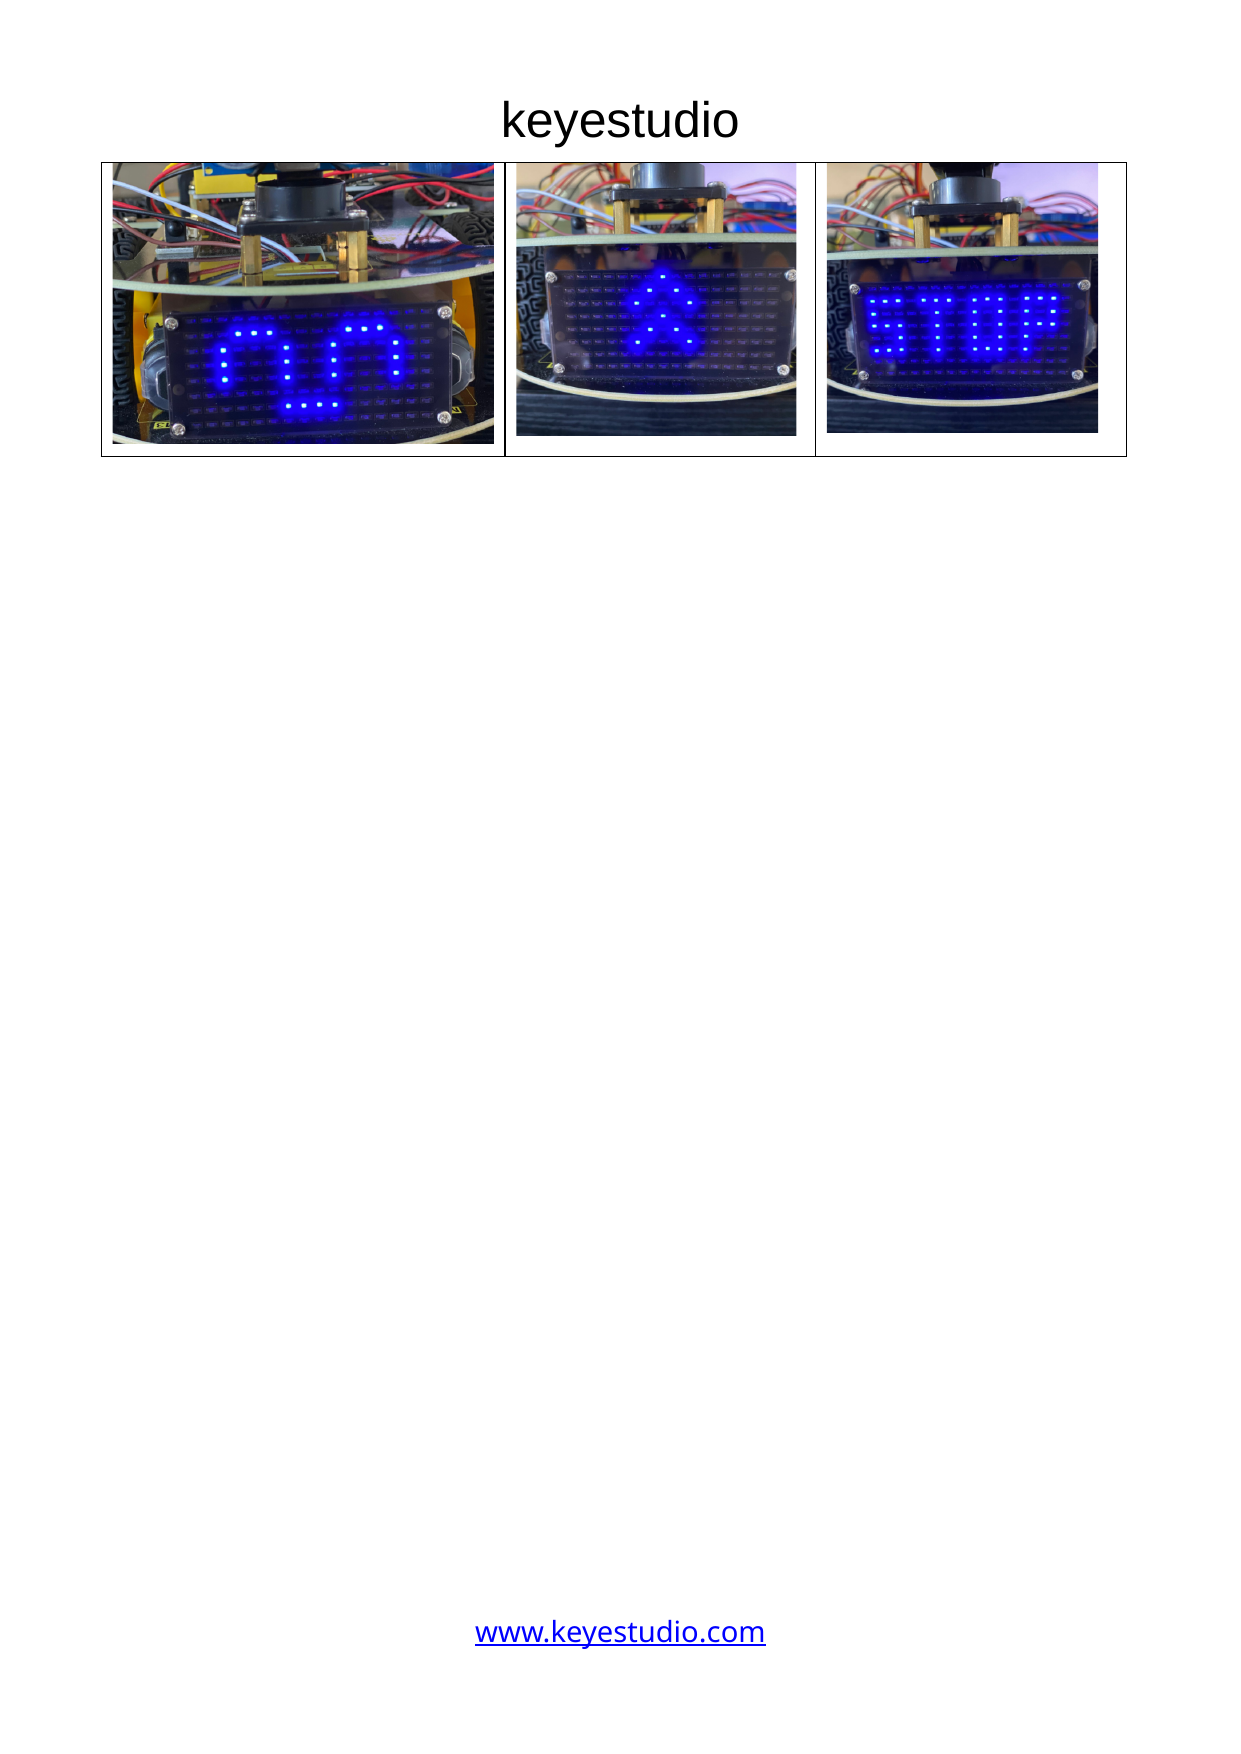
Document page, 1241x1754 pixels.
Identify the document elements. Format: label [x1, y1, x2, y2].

picture [112, 163, 494, 444]
table_header [506, 163, 815, 456]
picture [826, 163, 1099, 433]
table_header [816, 163, 1126, 456]
table_header [102, 163, 504, 456]
picture [516, 163, 797, 436]
